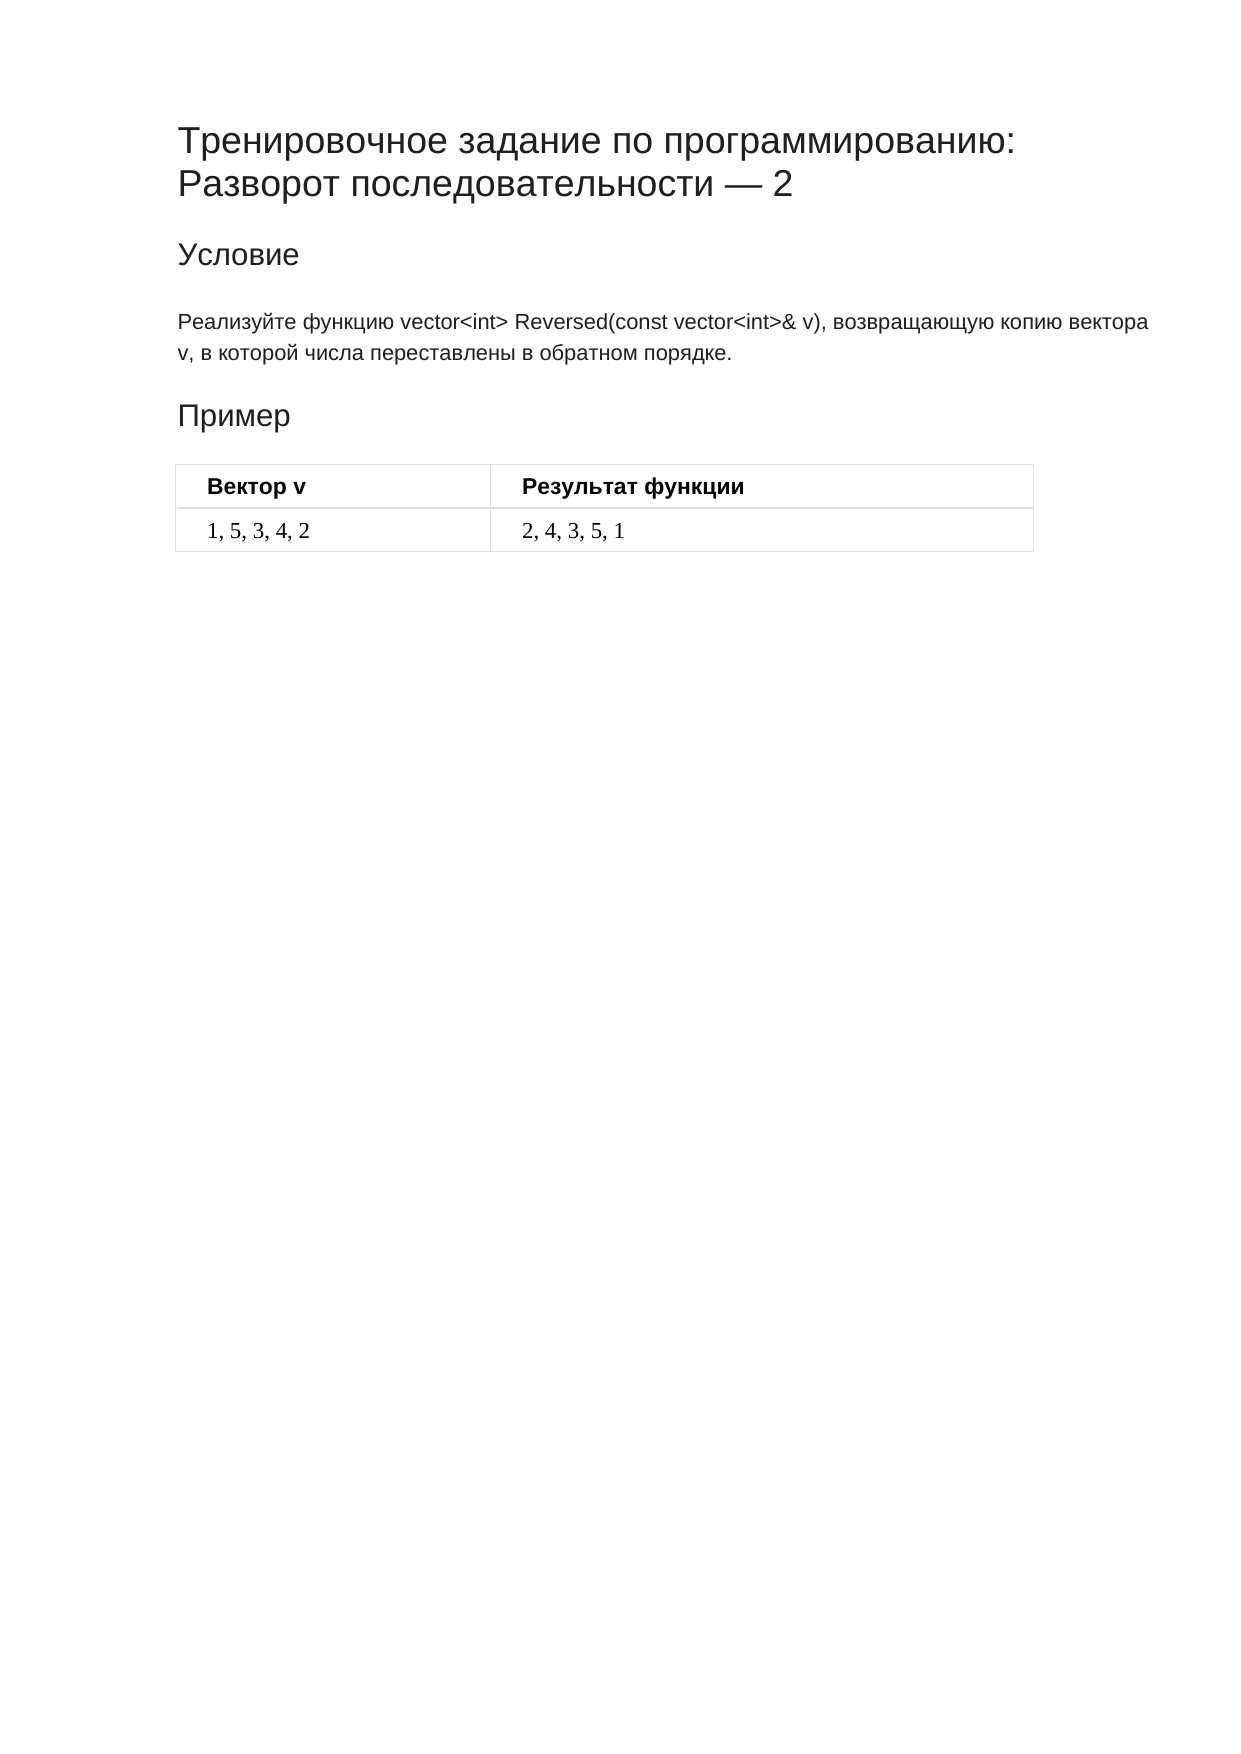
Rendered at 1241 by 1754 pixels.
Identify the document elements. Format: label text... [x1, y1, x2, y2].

text Реализуйте функцию vector<int> Reversed(const vector<int>& v), возвращающую копию вектора v, в которой числа переставлены в обратном порядке. [177, 303, 1152, 365]
text Тренировочное задание по программированию: Разворот последовательности — 2 [177, 118, 1152, 204]
text Условие [177, 236, 1152, 272]
table_header Результат функции [491, 465, 1033, 507]
text Пример [177, 397, 1152, 432]
table_cell 2, 4, 3, 5, 1 [491, 509, 1033, 551]
table_header Вектор v [176, 465, 490, 507]
table_cell 1, 5, 3, 4, 2 [176, 508, 490, 551]
